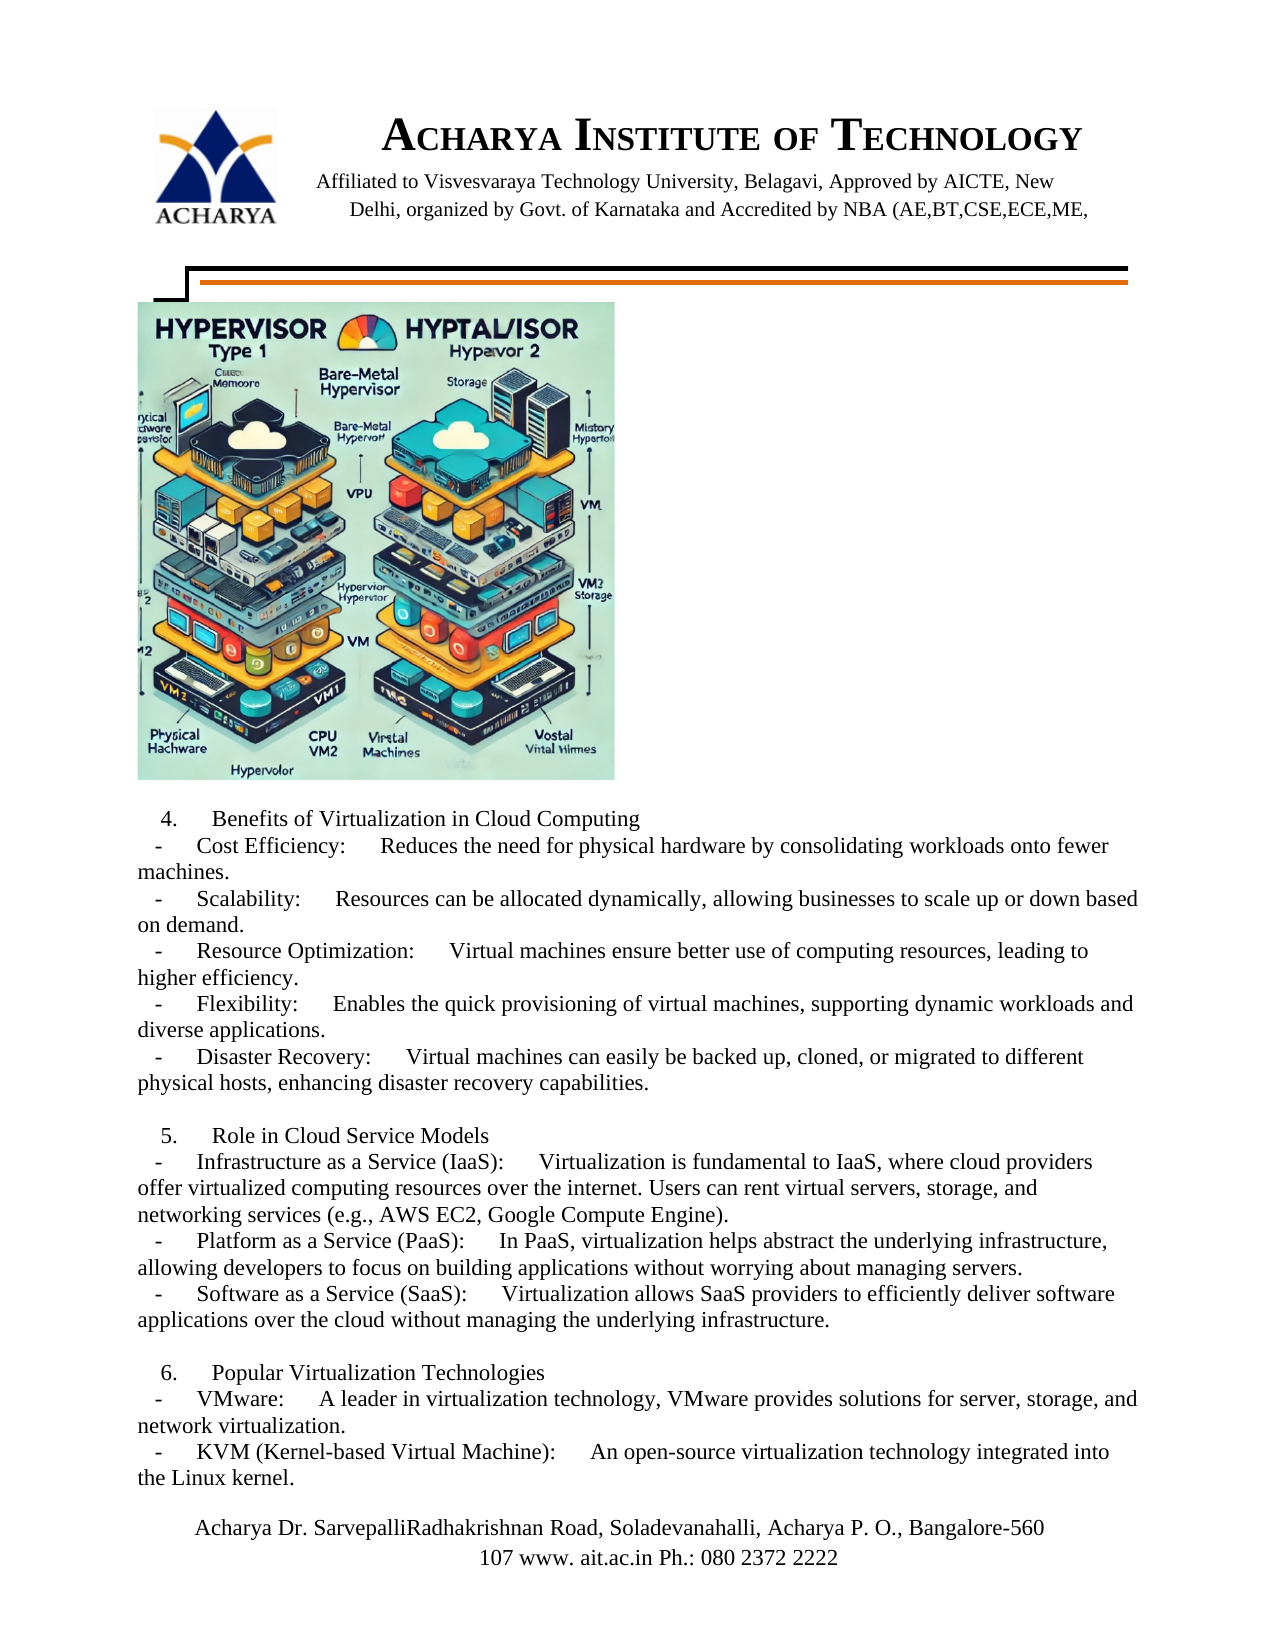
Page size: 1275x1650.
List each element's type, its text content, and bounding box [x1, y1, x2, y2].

text - Resource Optimization: Virtual machines ensure better use of computing resources, leading to higher efficiency. [137, 937, 1139, 990]
text - Flexibility: Enables the quick provisioning of virtual machines, supporting dynamic workloads and diverse applications. [137, 990, 1139, 1043]
text - Infrastructure as a Service (IaaS): Virtualization is fundamental to IaaS, where cloud providers offer virtualized computing resources over the internet. Users can rent virtual servers, storage, and networking services (e.g., AWS EC2, Google Compute Engine). [137, 1148, 1139, 1227]
text 6. Popular Virtualization Technologies [137, 1359, 1139, 1385]
text - Cost Efficiency: Reduces the need for physical hardware by consolidating workloads onto fewer machines. [137, 832, 1139, 884]
picture [153, 107, 279, 225]
text - Scalability: Resources can be allocated dynamically, allowing businesses to scale up or down based on demand. [137, 884, 1139, 937]
text - Software as a Service (SaaS): Virtualization allows SaaS providers to efficiently deliver software applications over the cloud without managing the underlying infrastructure. [137, 1280, 1139, 1333]
picture [137, 265, 1129, 780]
text 4. Benefits of Virtualization in Cloud Computing [137, 806, 1139, 832]
text - KVM (Kernel-based Virtual Machine): An open-source virtualization technology integrated into the Linux kernel. [137, 1438, 1139, 1491]
text - Disaster Recovery: Virtual machines can easily be backed up, cloned, or migrated to different physical hosts, enhancing disaster recovery capabilities. [137, 1043, 1139, 1095]
text - VMware: A leader in virtualization technology, VMware provides solutions for server, storage, and network virtualization. [137, 1385, 1139, 1438]
text 5. Role in Cloud Service Models [137, 1122, 1139, 1148]
text - Platform as a Service (PaaS): In PaaS, virtualization helps abstract the underlying infrastructure, allowing developers to focus on building applications without worrying about managing servers. [137, 1227, 1139, 1280]
